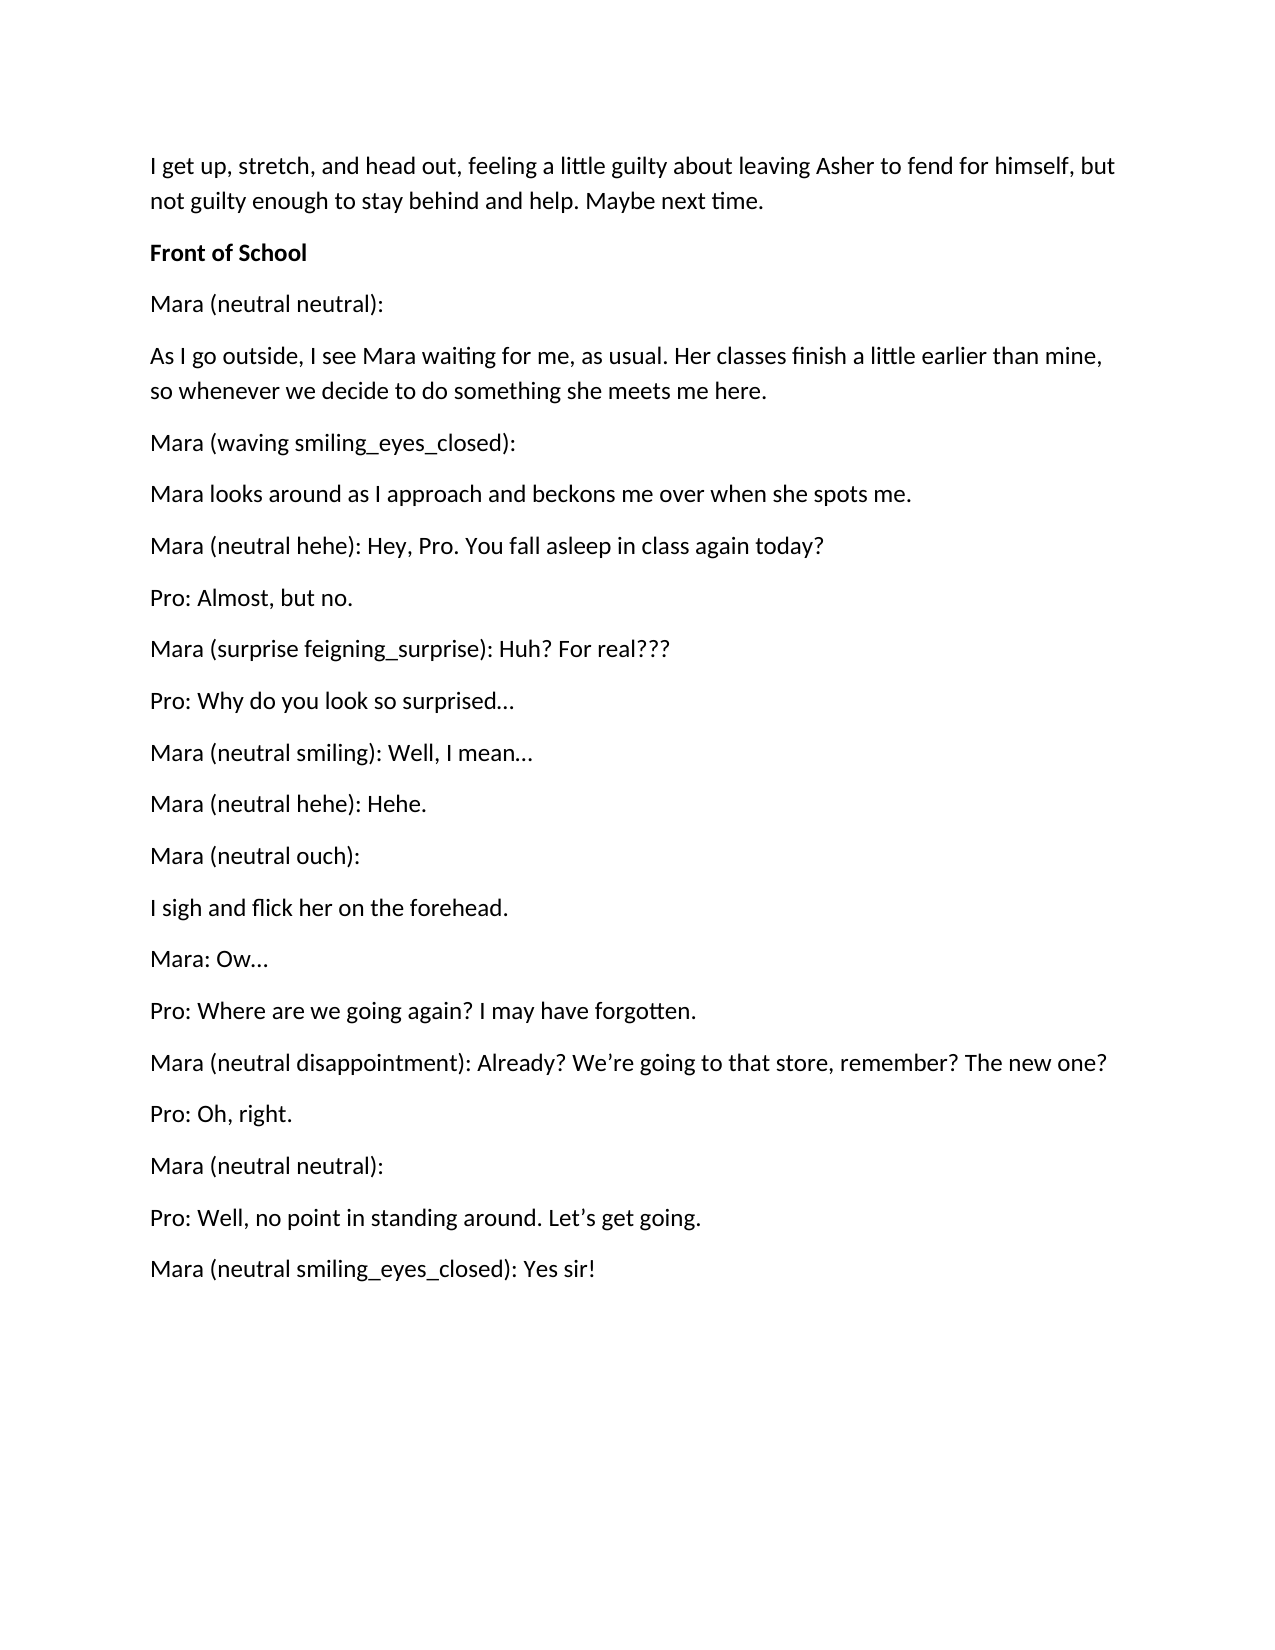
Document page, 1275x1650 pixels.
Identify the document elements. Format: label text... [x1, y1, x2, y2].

text Pro: Where are we going again? I may have forgotten. [150, 995, 1125, 1026]
text Pro: Oh, right. [150, 1098, 1125, 1129]
text As I go outside, I see Mara waiting for me, as usual. Her classes finish a little earlier than mine, so whenever we decide to do something she meets me here. [150, 340, 1125, 406]
text Mara (neutral smiling_eyes_closed): Yes sir! [150, 1253, 1125, 1284]
text Mara (neutral neutral): [150, 288, 1125, 319]
text Mara (neutral neutral): [150, 1150, 1125, 1181]
text Mara: Ow… [150, 943, 1125, 974]
text Mara (neutral hehe): Hey, Pro. You fall asleep in class again today? [150, 530, 1125, 561]
text Mara (neutral ouch): [150, 840, 1125, 871]
text Mara (surprise feigning_surprise): Huh? For real??? [150, 633, 1125, 664]
text Mara looks around as I approach and beckons me over when she spots me. [150, 478, 1125, 509]
text Mara (waving smiling_eyes_closed): [150, 427, 1125, 457]
text Mara (neutral disappointment): Already? We’re going to that store, remember? The new one? [150, 1047, 1125, 1077]
text Mara (neutral smiling): Well, I mean… [150, 737, 1125, 767]
text Mara (neutral hehe): Hehe. [150, 788, 1125, 819]
text I get up, stretch, and head out, feeling a little guilty about leaving Asher to fend for himself, but not guilty enough to stay behind and help. Maybe next time. [150, 150, 1125, 216]
text I sigh and flick her on the forehead. [150, 892, 1125, 922]
text Pro: Well, no point in standing around. Let’s get going. [150, 1202, 1125, 1232]
text Front of School [150, 237, 1125, 267]
text Pro: Almost, but no. [150, 582, 1125, 612]
text Pro: Why do you look so surprised… [150, 685, 1125, 716]
